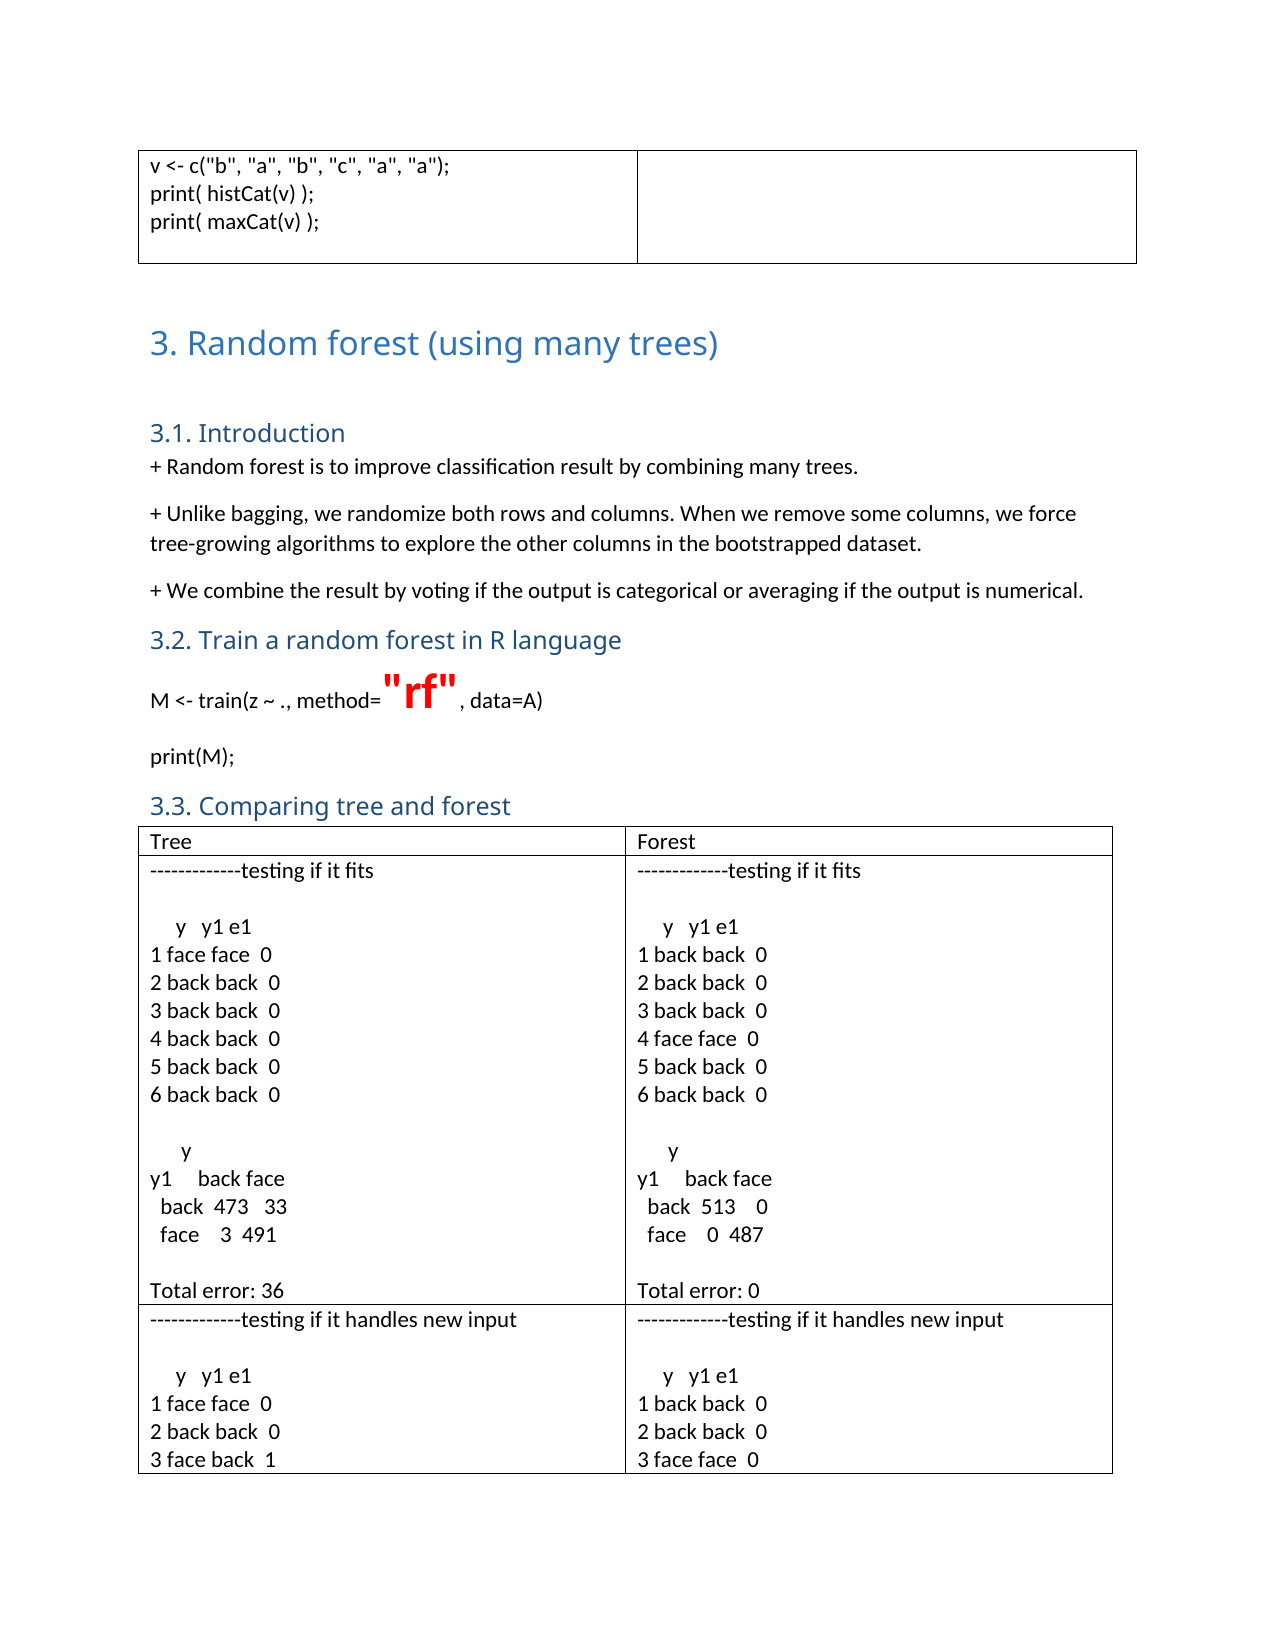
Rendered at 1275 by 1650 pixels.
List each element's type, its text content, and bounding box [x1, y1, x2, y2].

text print(M); [150, 742, 1125, 770]
text + Random forest is to improve classification result by combining many trees. [150, 452, 1125, 480]
text + Unlike bagging, we randomize both rows and columns. When we remove some columns, we force tree-growing algorithms to explore the other columns in the bootstrapped dataset. [150, 499, 1125, 557]
subtitle 3. Random forest (using many trees) [150, 319, 1125, 365]
table_header Forest [626, 827, 1112, 855]
text M <- train(z ~ ., method="rf", data=A) [150, 659, 1125, 721]
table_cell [139, 1305, 625, 1473]
subtitle 3.1. Introduction [150, 415, 1125, 449]
subtitle 3.2. Train a random forest in R language [150, 623, 1125, 657]
subtitle 3.3. Comparing tree and forest [150, 789, 1125, 823]
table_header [638, 151, 1136, 263]
text + We combine the result by voting if the output is categorical or averaging if the output is numerical. [150, 576, 1125, 604]
table_cell -------------testing if it fits y y1 e1 1 back back 0 2 back back 0 3 back back 0 4 face face 0 5 back back 0 6 back back 0 y y1 back face back 513 0 face 0 487 Total error: 0 [626, 856, 1112, 1304]
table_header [139, 151, 637, 263]
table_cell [626, 1305, 1112, 1473]
table_cell -------------testing if it fits y y1 e1 1 face face 0 2 back back 0 3 back back 0 4 back back 0 5 back back 0 6 back back 0 y y1 back face back 473 33 face 3 491 Total error: 36 [139, 856, 625, 1304]
table_header Tree [139, 827, 625, 855]
